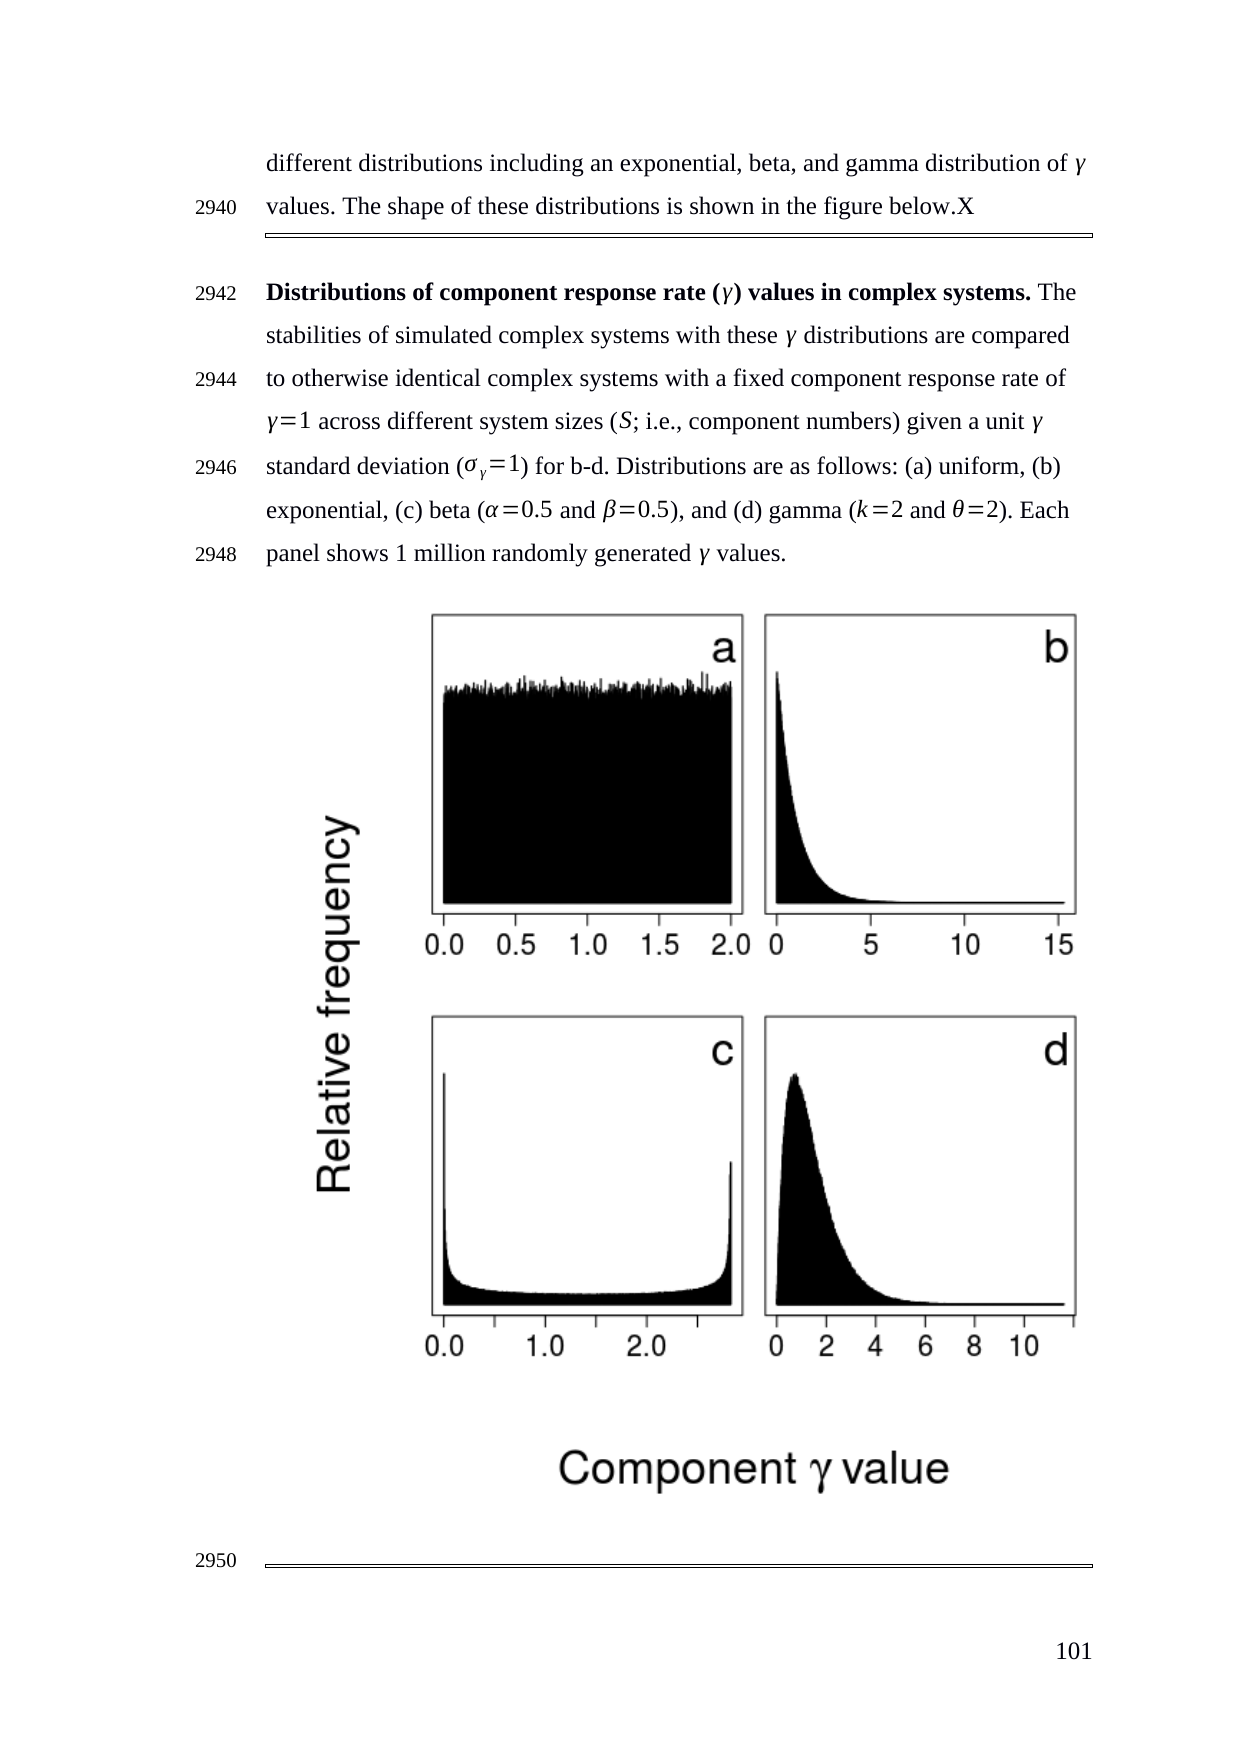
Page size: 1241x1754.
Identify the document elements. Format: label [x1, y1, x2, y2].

picture [284, 581, 1110, 1544]
